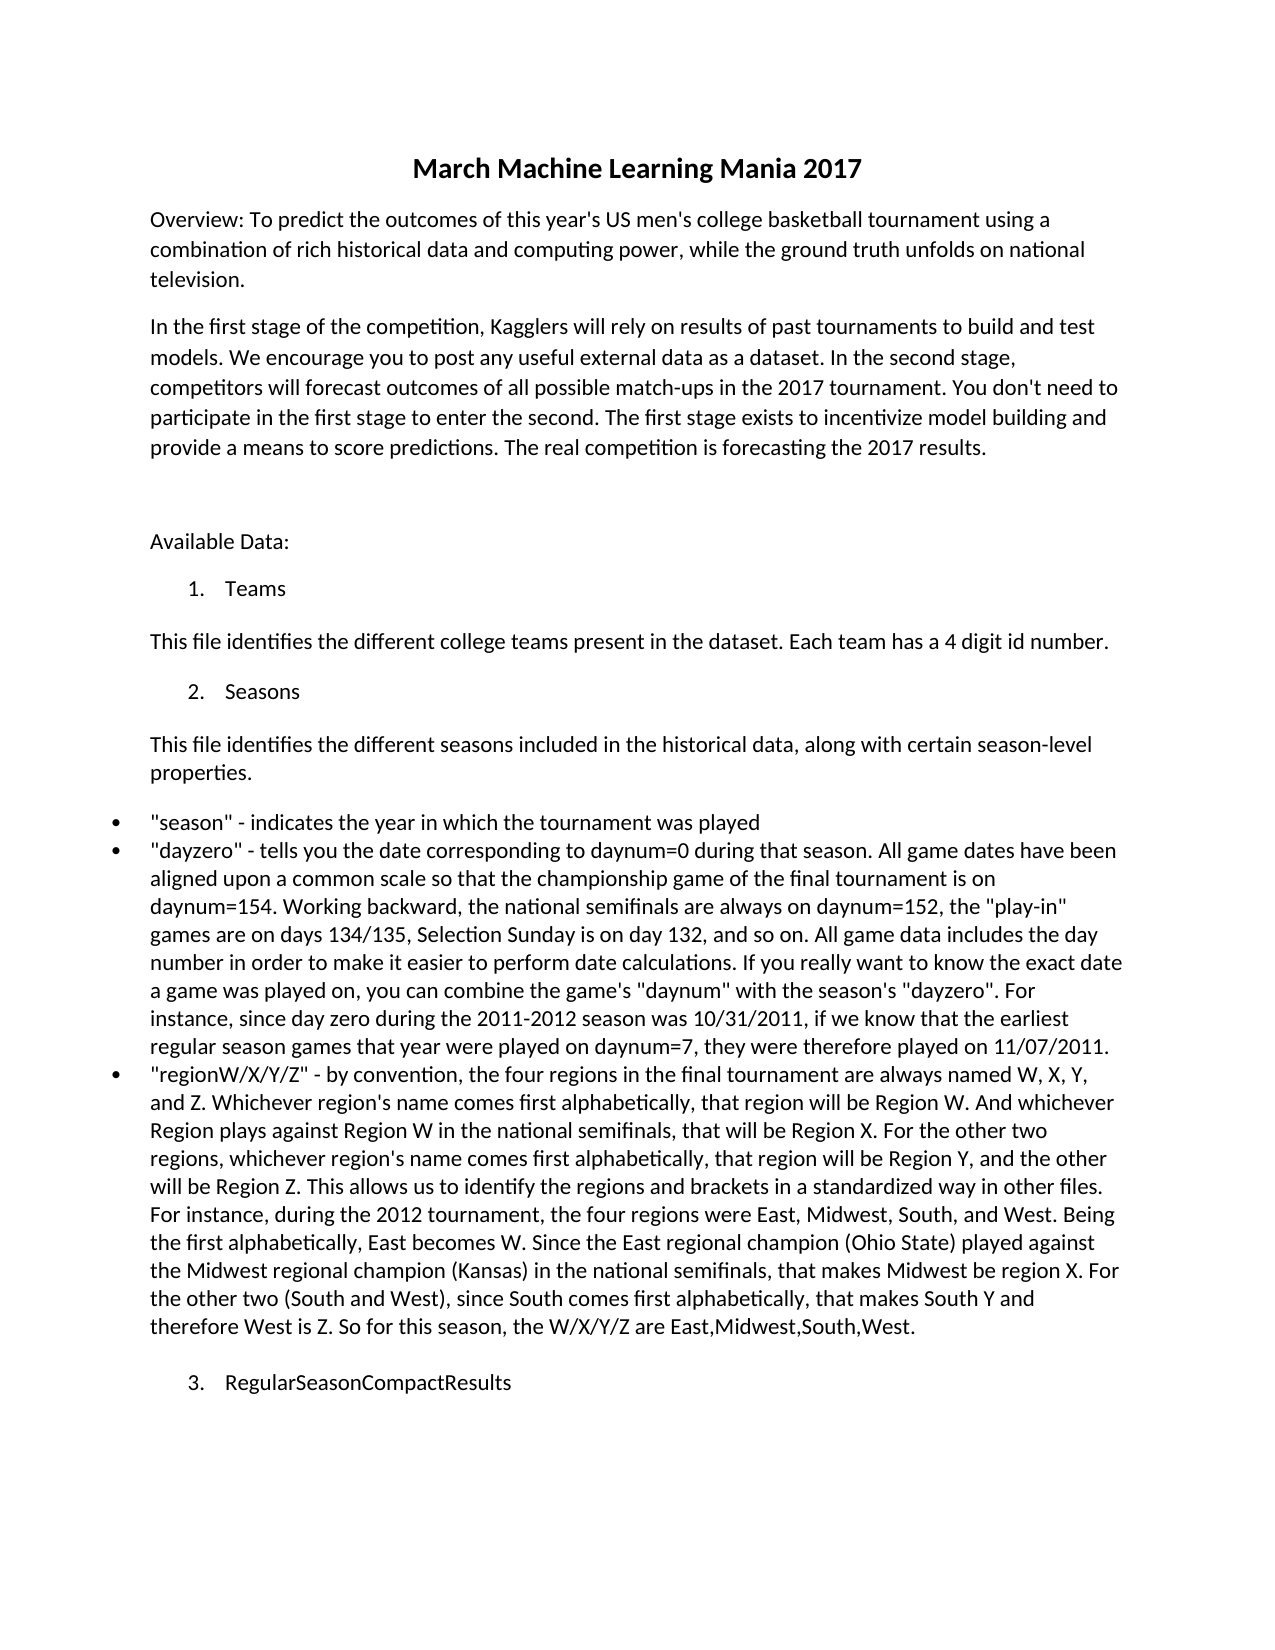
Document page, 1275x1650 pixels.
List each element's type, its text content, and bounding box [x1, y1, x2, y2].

text This file identifies the different seasons included in the historical data, along with certain season-level properties. [150, 730, 1125, 786]
text Available Data: [150, 527, 1125, 555]
list Teams [187, 574, 1125, 602]
list Seasons [187, 677, 1125, 705]
list "season" - indicates the year in which the tournament was played [112, 808, 1125, 836]
text March Machine Learning Mania 2017 [150, 150, 1125, 186]
text This file identifies the different college teams present in the dataset. Each team has a 4 digit id number. [150, 627, 1125, 655]
text Overview: To predict the outcomes of this year's US men's college basketball tournament using a combination of rich historical data and computing power, while the ground truth unfolds on national television. [150, 205, 1125, 293]
list "dayzero" - tells you the date corresponding to daynum=0 during that season. All game dates have been aligned upon a common scale so that the championship game of the final tournament is on daynum=154. Working backward, the national semifinals are always on daynum=152, the "play-in" games are on days 134/135, Selection Sunday is on day 132, and so on. All game data includes the day number in order to make it easier to perform date calculations. If you really want to know the exact date a game was played on, you can combine the game's "daynum" with the season's "dayzero". For instance, since day zero during the 2011-2012 season was 10/31/2011, if we know that the earliest regular season games that year were played on daynum=7, they were therefore played on 11/07/2011. [112, 836, 1125, 1060]
list "regionW/X/Y/Z" - by convention, the four regions in the final tournament are always named W, X, Y, and Z. Whichever region's name comes first alphabetically, that region will be Region W. And whichever Region plays against Region W in the national semifinals, that will be Region X. For the other two regions, whichever region's name comes first alphabetically, that region will be Region Y, and the other will be Region Z. This allows us to identify the regions and brackets in a standardized way in other files. For instance, during the 2012 tournament, the four regions were East, Midwest, South, and West. Being the first alphabetically, East becomes W. Since the East regional champion (Ohio State) played against the Midwest regional champion (Kansas) in the national semifinals, that makes Midwest be region X. For the other two (South and West), since South comes first alphabetically, that makes South Y and therefore West is Z. So for this season, the W/X/Y/Z are East,Midwest,South,West. [112, 1060, 1125, 1340]
text In the first stage of the competition, Kagglers will rely on results of past tournaments to build and test models. We encourage you to post any useful external data as a dataset. In the second stage, competitors will forecast outcomes of all possible match-ups in the 2017 tournament. You don't need to participate in the first stage to enter the second. The first stage exists to incentivize model building and provide a means to score predictions. The real competition is forecasting the 2017 results. [150, 312, 1125, 461]
list RegularSeasonCompactResults [187, 1368, 1125, 1396]
